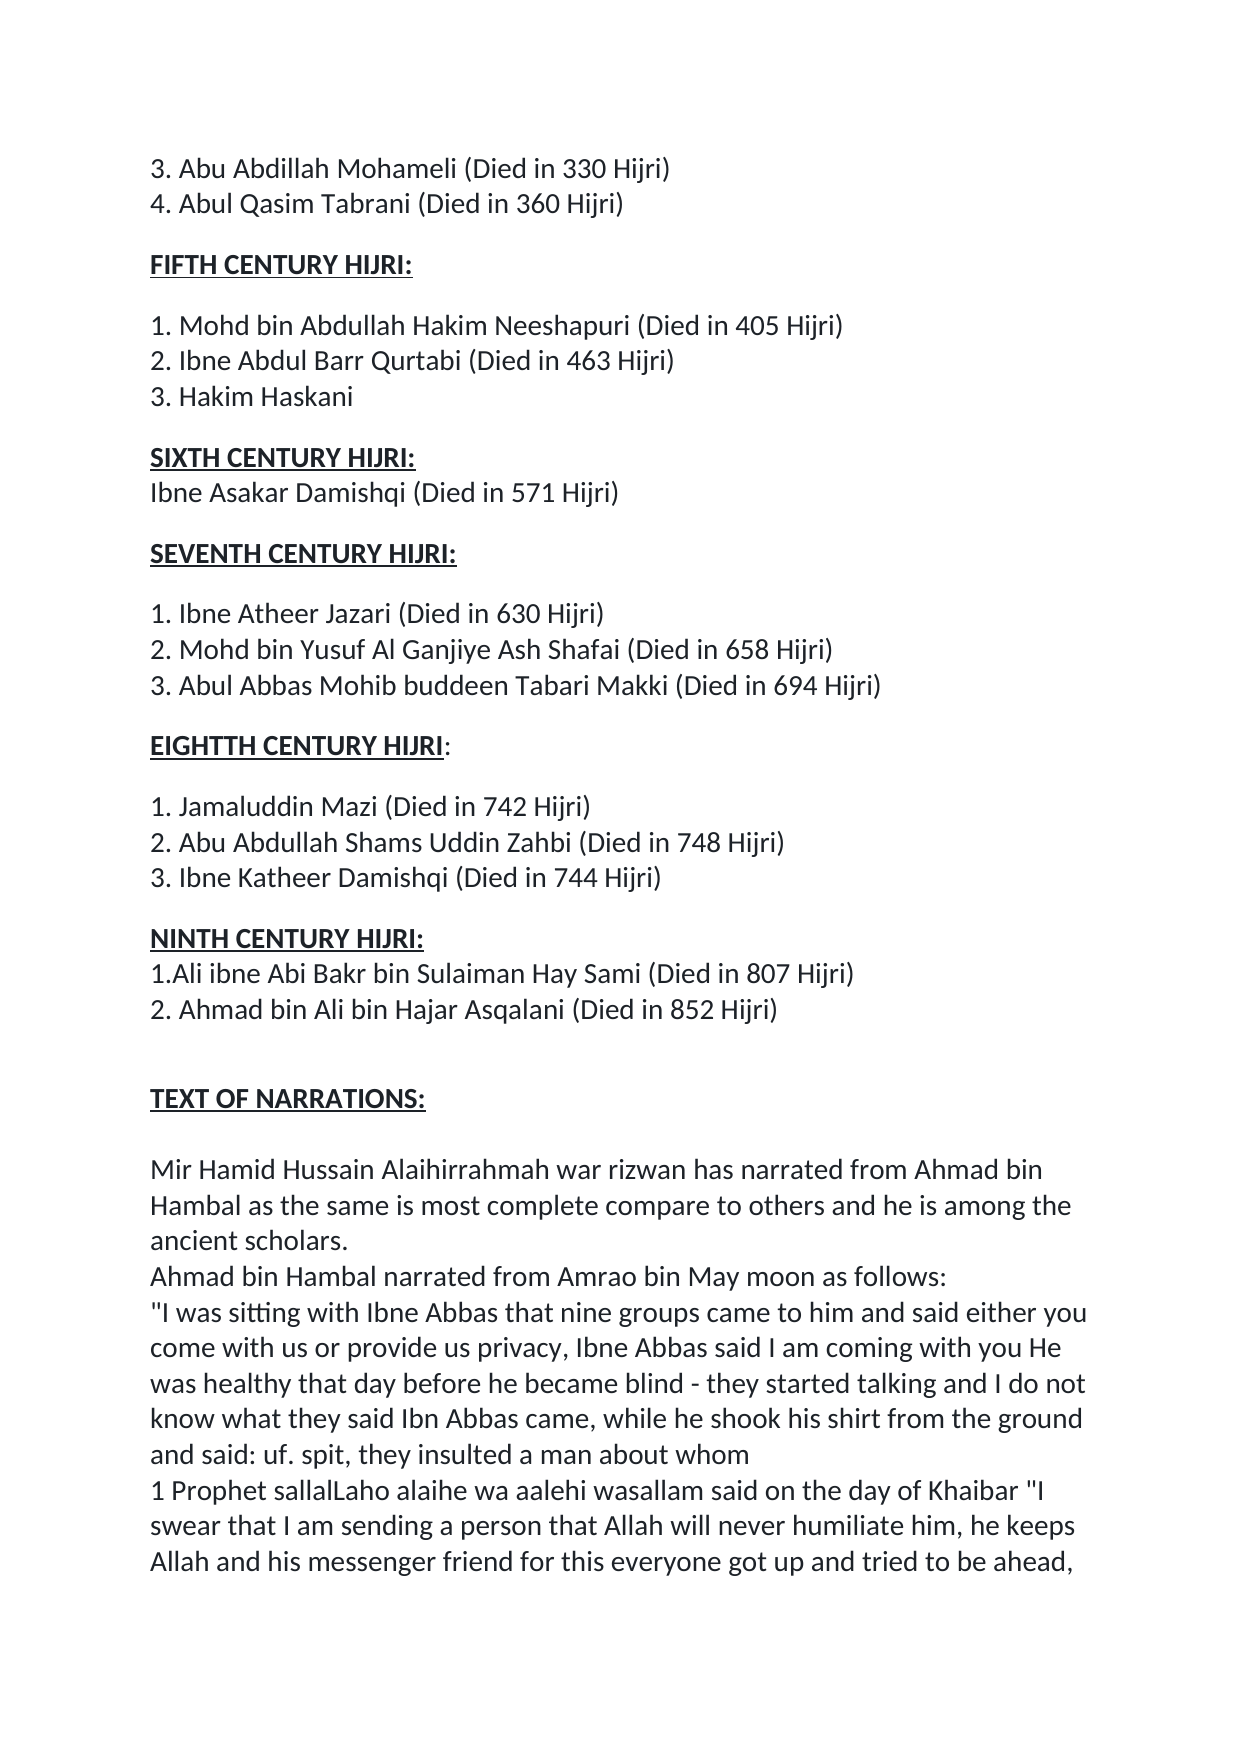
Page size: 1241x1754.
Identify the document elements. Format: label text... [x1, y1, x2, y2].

text 3. Abul Abbas Mohib buddeen Tabari Makki (Died in 694 Hijri) [150, 667, 1090, 702]
text "I was sitting with Ibne Abbas that nine groups came to him and said either you come with us or provide us privacy, Ibne Abbas said I am coming with you He was healthy that day before he became blind - they started talking and I do not know what they said Ibn Abbas came, while he shook his shirt from the ground and said: uf. spit, they insulted a man about whom [150, 1294, 1090, 1472]
text 3. Abu Abdillah Mohameli (Died in 330 Hijri) [150, 150, 1090, 186]
text 2. Ahmad bin Ali bin Hajar Asqalani (Died in 852 Hijri) [150, 991, 1090, 1055]
text 4. Abul Qasim Tabrani (Died in 360 Hijri) [150, 186, 1090, 221]
text EIGHTTH CENTURY HIJRI: [150, 727, 1090, 763]
text TEXT OF NARRATIONS: [150, 1080, 1090, 1116]
text 1.Ali ibne Abi Bakr bin Sulaiman Hay Sami (Died in 807 Hijri) [150, 956, 1090, 991]
text Mir Hamid Hussain Alaihirrahmah war rizwan has narrated from Ahmad bin Hambal as the same is most complete compare to others and he is among the ancient scholars. [150, 1151, 1090, 1258]
text 1. Mohd bin Abdullah Hakim Neeshapuri (Died in 405 Hijri) [150, 307, 1090, 342]
text FIFTH CENTURY HIJRI: [150, 246, 1090, 282]
text Ahmad bin Hambal narrated from Amrao bin May moon as follows: [150, 1258, 1090, 1294]
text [150, 1472, 1090, 1579]
text 3. Hakim Haskani [150, 378, 1090, 414]
text 2. Ibne Abdul Barr Qurtabi (Died in 463 Hijri) [150, 342, 1090, 378]
text SIXTH CENTURY HIJRI: [150, 439, 1090, 474]
text 2. Mohd bin Yusuf Al Ganjiye Ash Shafai (Died in 658 Hijri) [150, 631, 1090, 667]
text Ibne Asakar Damishqi (Died in 571 Hijri) [150, 474, 1090, 510]
text 2. Abu Abdullah Shams Uddin Zahbi (Died in 748 Hijri) [150, 824, 1090, 859]
text SEVENTH CENTURY HIJRI: [150, 535, 1090, 571]
text 3. Ibne Katheer Damishqi (Died in 744 Hijri) [150, 859, 1090, 895]
text 1. Jamaluddin Mazi (Died in 742 Hijri) [150, 788, 1090, 824]
text 1. Ibne Atheer Jazari (Died in 630 Hijri) [150, 596, 1090, 631]
text NINTH CENTURY HIJRI: [150, 920, 1090, 956]
